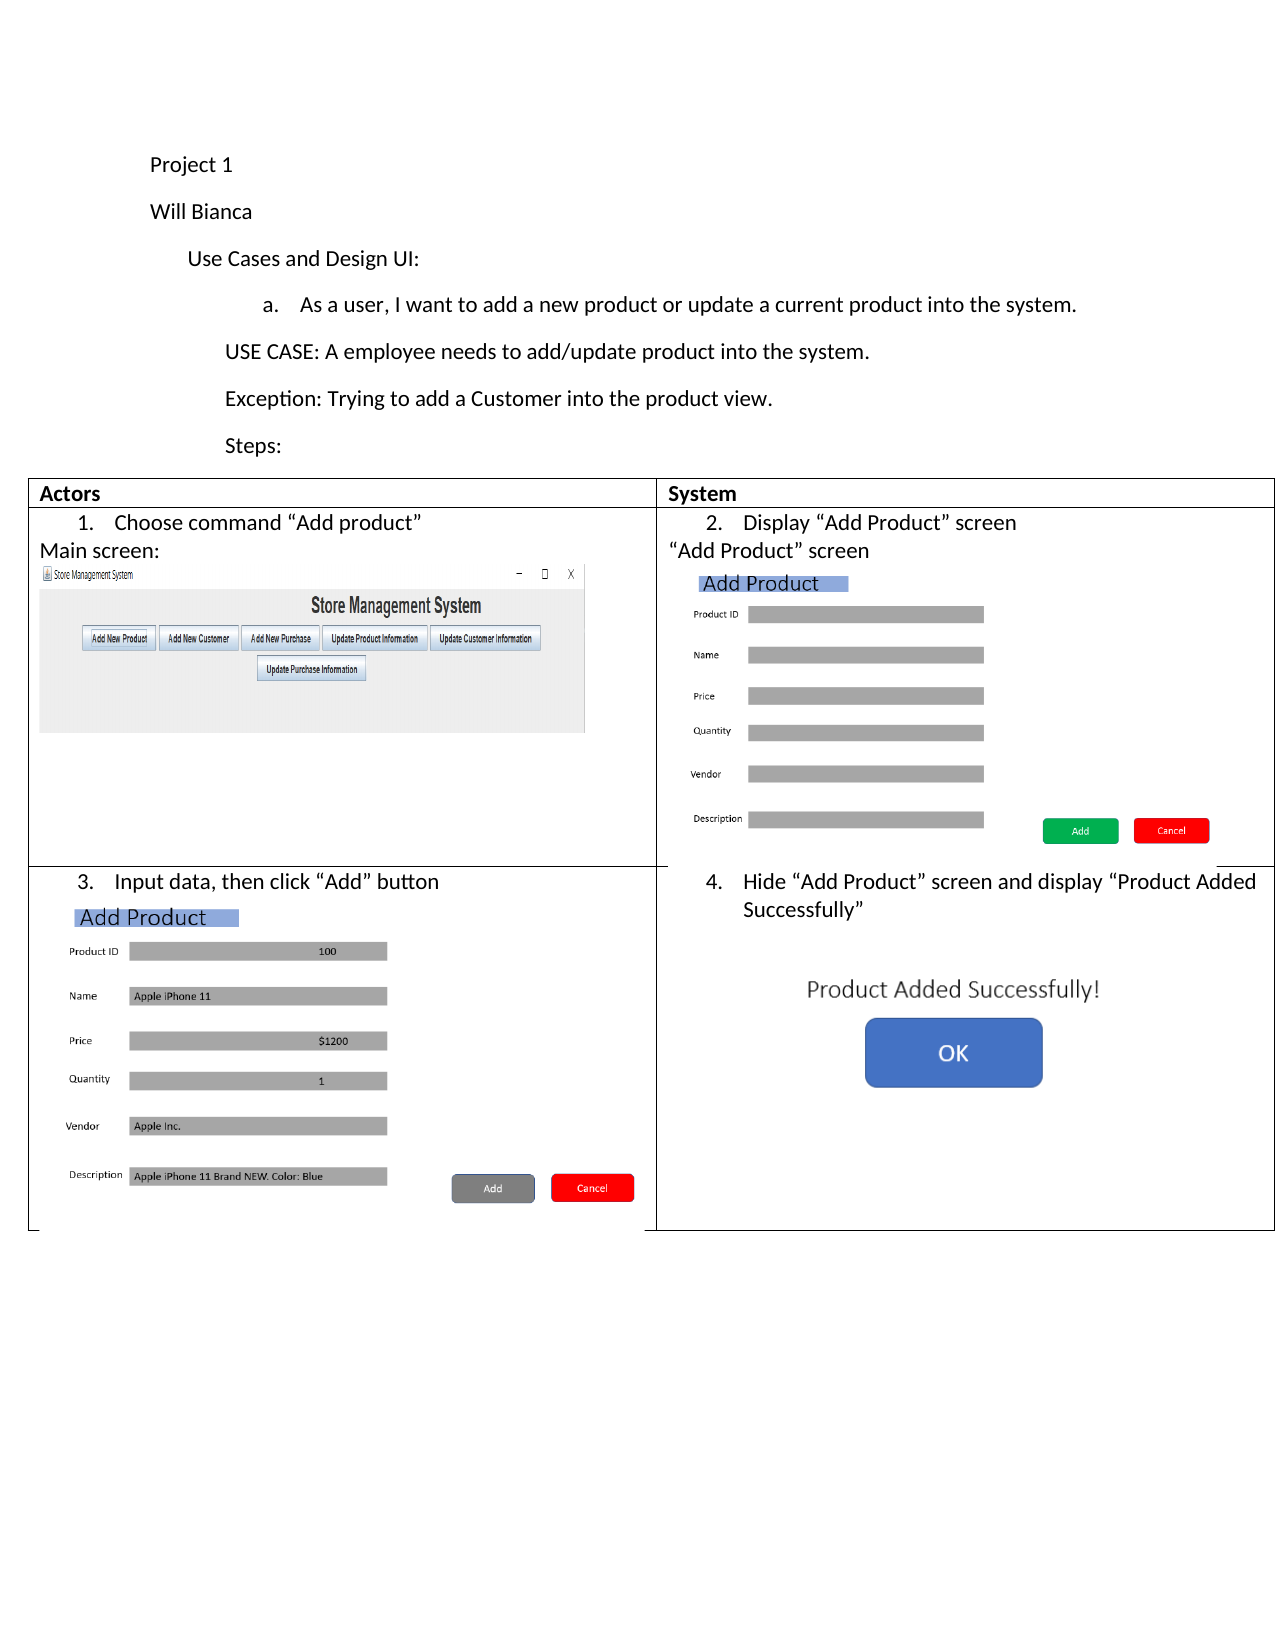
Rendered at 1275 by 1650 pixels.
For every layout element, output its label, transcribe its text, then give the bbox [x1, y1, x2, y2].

picture [668, 564, 1217, 867]
picture [39, 895, 645, 1231]
picture [39, 564, 585, 733]
text USE CASE: A employee needs to add/update product into the system. [150, 337, 1125, 366]
table_cell Input data, then click “Add” button [29, 867, 656, 1230]
table_header Actors [29, 479, 656, 507]
table_header System [657, 479, 1274, 507]
picture [743, 951, 1178, 1115]
table_cell Choose command “Add product” Main screen: [29, 508, 656, 866]
list Steps: [225, 431, 1125, 459]
text Project 1 [150, 150, 1125, 178]
table_cell Display “Add Product” screen “Add Product” screen [657, 508, 1274, 866]
text Will Bianca [150, 197, 1125, 225]
table_cell Hide “Add Product” screen and display “Product Added Successfully” [657, 867, 1274, 1230]
text Use Cases and Design UI: [187, 244, 1125, 272]
list As a user, I want to add a new product or update a current product into the system. [262, 291, 1125, 319]
text Exception: Trying to add a Customer into the product view. [150, 384, 1125, 412]
